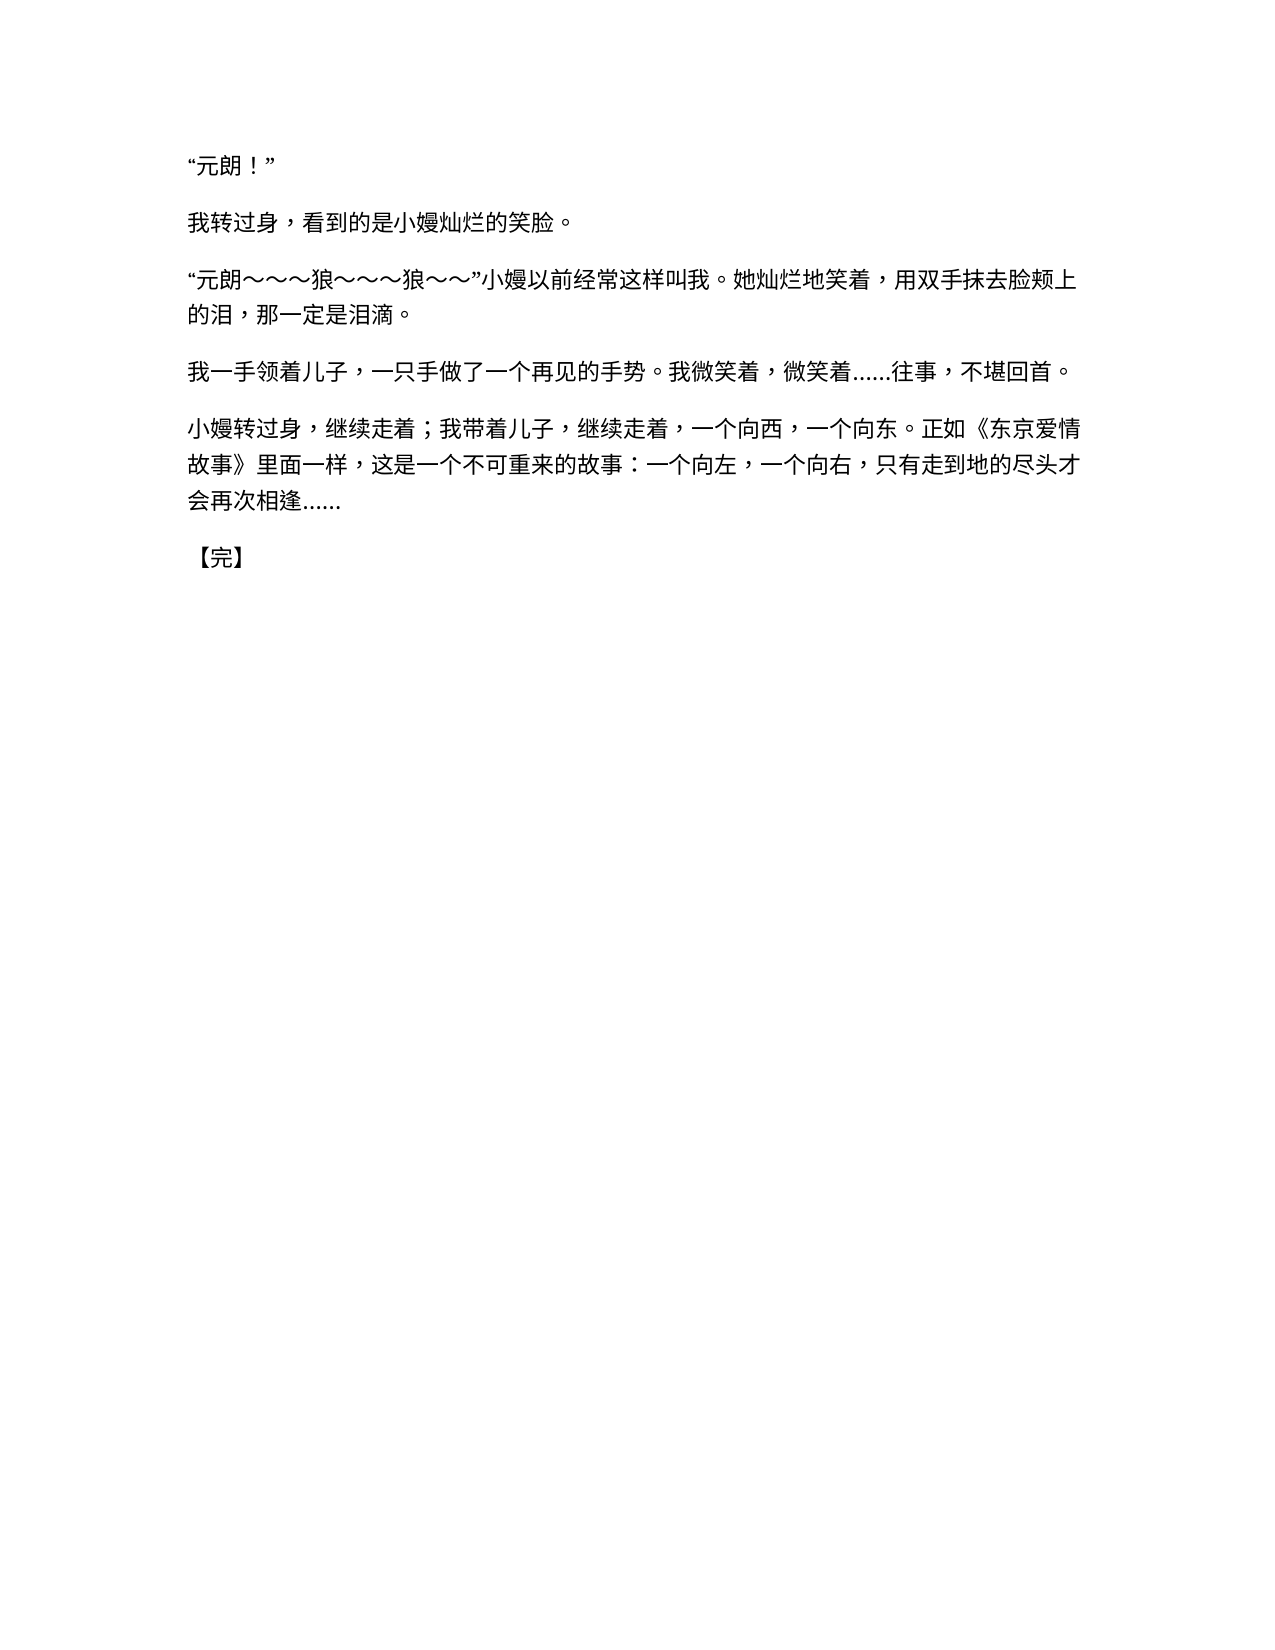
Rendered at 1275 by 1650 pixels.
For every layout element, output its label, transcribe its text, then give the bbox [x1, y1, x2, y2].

text “元朗～～～狼～～～狼～～”小嫚以前经常这样叫我。她灿烂地笑着，用双手抹去脸颊上的泪，那一定是泪滴。 [187, 263, 1087, 331]
text 我一手领着儿子，一只手做了一个再见的手势。我微笑着，微笑着……往事，不堪回首。 [187, 356, 1087, 387]
text 小嫚转过身，继续走着；我带着儿子，继续走着，一个向西，一个向东。正如《东京爱情故事》里面一样，这是一个不可重来的故事：一个向左，一个向右，只有走到地的尽头才会再次相逢…… [187, 413, 1087, 516]
text “元朗！” [187, 150, 1087, 181]
text 我转过身，看到的是小嫚灿烂的笑脸。 [187, 207, 1087, 238]
text 【完】 [187, 542, 1087, 573]
